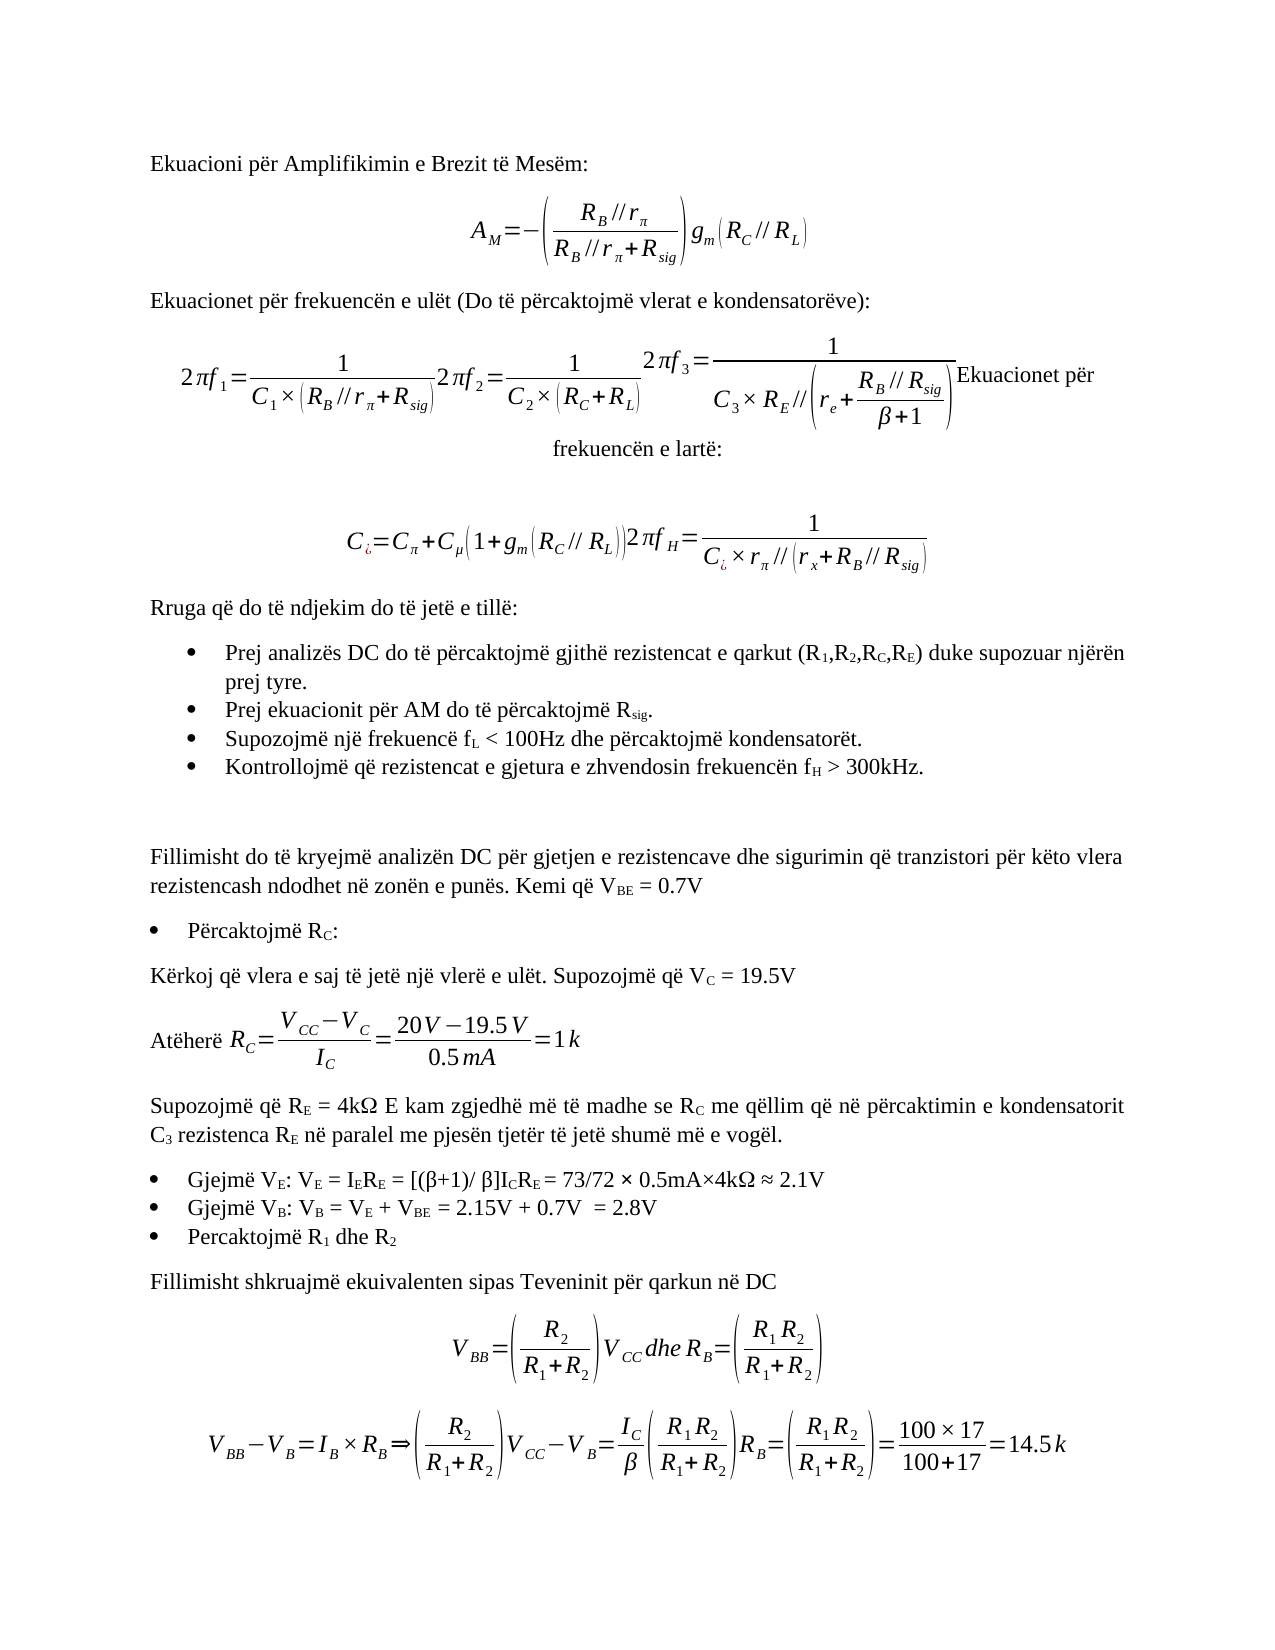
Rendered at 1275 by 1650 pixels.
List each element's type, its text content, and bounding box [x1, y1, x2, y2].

text Fillimisht shkruajmë ekuivalenten sipas Teveninit për qarkun në DC [150, 1268, 1125, 1294]
text Ekuacioni për Amplifikimin e Brezit të Mesëm: [150, 150, 1125, 176]
text Ekuacionet për frekuencën e ulët (Do të përcaktojmë vlerat e kondensatorëve): [150, 287, 1125, 313]
list Gjejmë VB: VB = VE + VBE = 2.15V + 0.7V = 2.8V [150, 1194, 1125, 1221]
list Kontrollojmë që rezistencat e gjetura e zhvendosin frekuencën fH > 300kHz. [187, 753, 1125, 779]
text Supozojmë që RE = 4k E kam zgjedhë më të madhe se RC me qëllim që në përcaktimin e kondensatorit C3 rezistenca RE në paralel me pjesën tjetër të jetë shumë më e vogël. [150, 1092, 1125, 1147]
text Rruga që do të ndjekim do të jetë e tillë: [150, 594, 1125, 621]
text Atëherë [150, 1007, 1125, 1073]
text Kërkoj që vlera e saj të jetë një vlerë e ulët. Supozojmë që VC = 19.5V [150, 962, 1125, 988]
list Supozojmë një frekuencë fL < 100Hz dhe përcaktojmë kondensatorët. [187, 725, 1125, 751]
list Prej ekuacionit për AM do të përcaktojmë Rsig. [187, 696, 1125, 723]
list Prej analizës DC do të përcaktojmë gjithë rezistencat e qarkut (R1,R2,RC,RE) duke supozuar njërën prej tyre. [187, 639, 1125, 694]
list Gjejmë VE: VE = IERE = [(β+1)/ β]ICRE = 73/72 × 0.5mA×4k ≈ 2.1V [150, 1166, 1125, 1192]
list Percaktojmë R1 dhe R2 [150, 1223, 1125, 1249]
text Fillimisht do të kryejmë analizën DC për gjetjen e rezistencave dhe sigurimin që tranzistori për këto vlera rezistencash ndodhet në zonën e punës. Kemi që VBE = 0.7V [150, 843, 1125, 898]
text Ekuacionet për frekuencën e lartë: [150, 332, 1125, 461]
list Përcaktojmë RC: [150, 917, 1125, 943]
